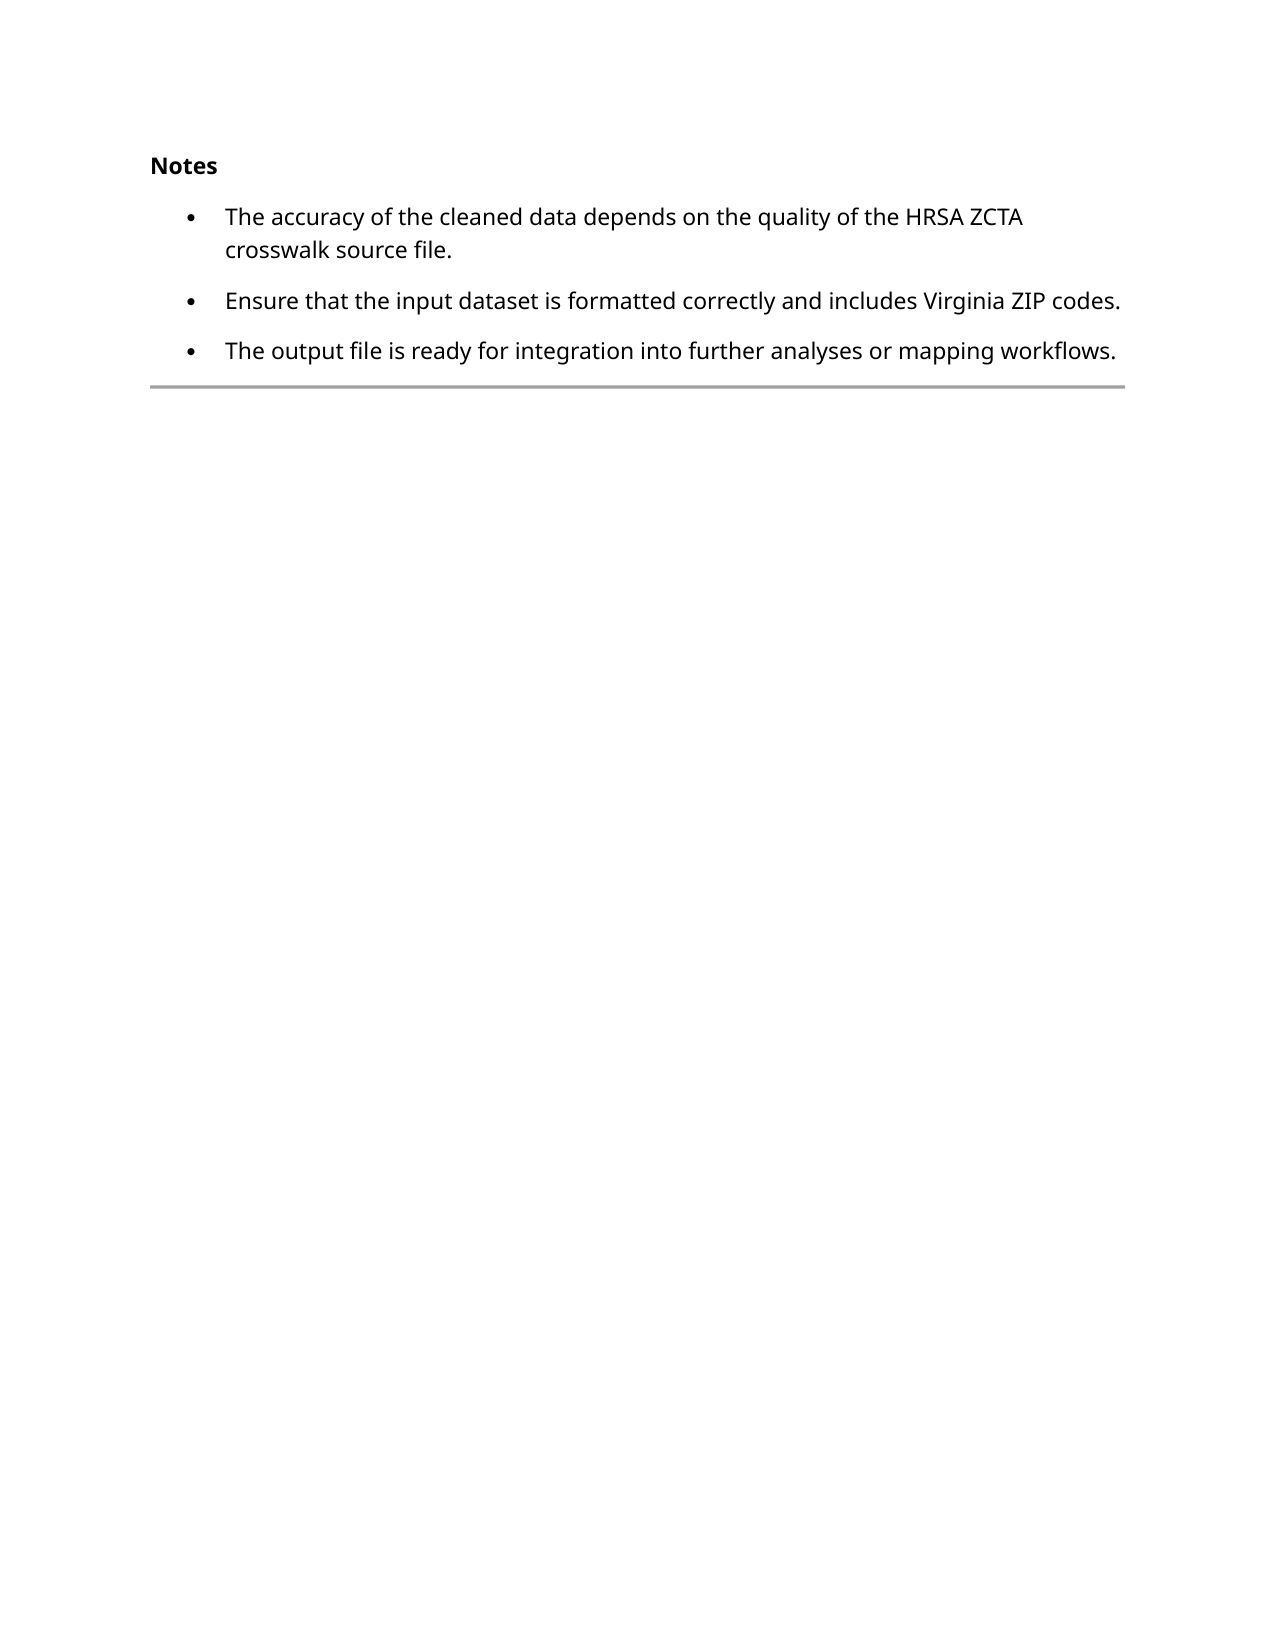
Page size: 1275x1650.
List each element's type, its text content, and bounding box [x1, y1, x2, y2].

list Ensure that the input dataset is formatted correctly and includes Virginia ZIP codes. [187, 284, 1125, 316]
text Notes [150, 150, 1125, 181]
list The accuracy of the cleaned data depends on the quality of the HRSA ZCTA crosswalk source file. [187, 200, 1125, 265]
list The output file is ready for integration into further analyses or mapping workflows. [187, 335, 1125, 366]
